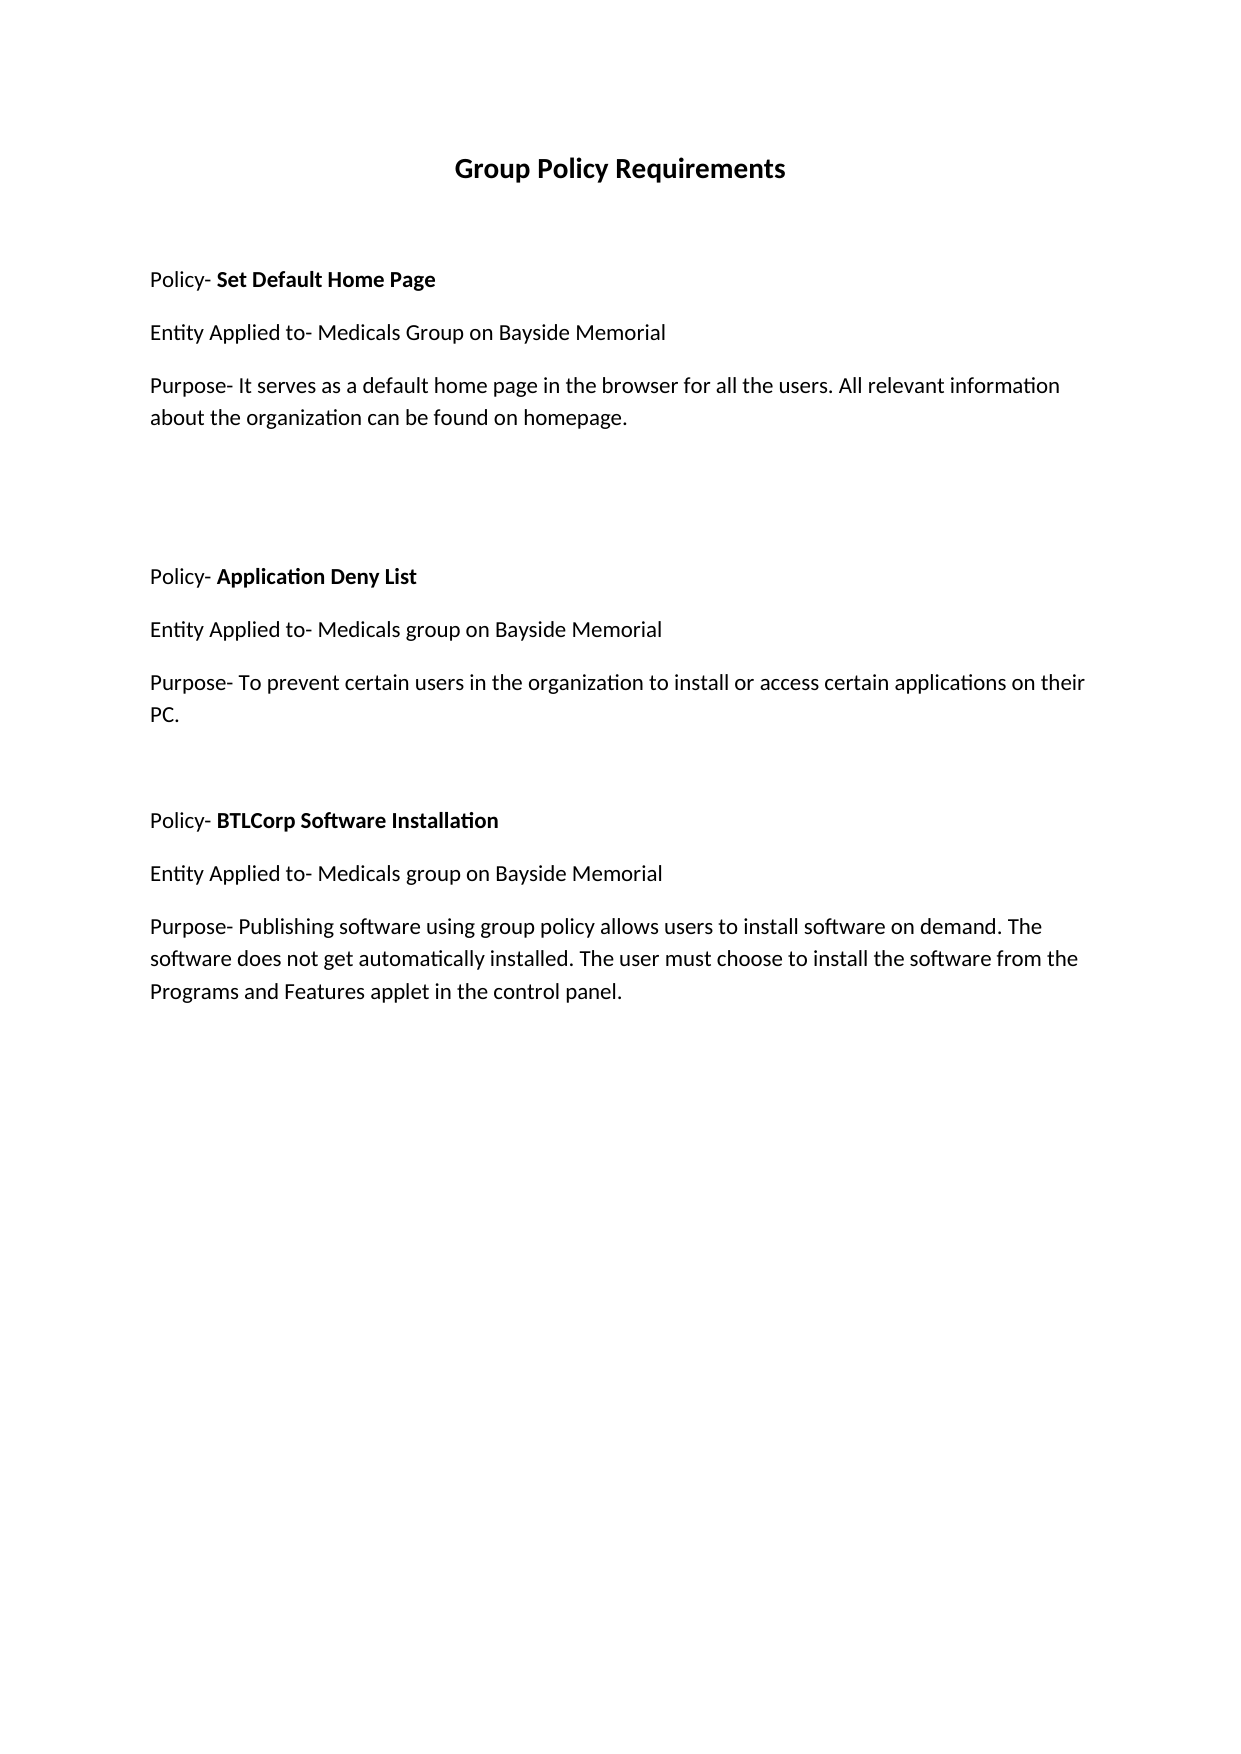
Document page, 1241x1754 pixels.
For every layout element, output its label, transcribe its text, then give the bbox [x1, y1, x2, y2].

text Entity Applied to- Medicals Group on Bayside Memorial [150, 318, 1090, 346]
text Group Policy Requirements [150, 150, 1090, 186]
text Entity Applied to- Medicals group on Bayside Memorial [150, 859, 1090, 887]
text Purpose- It serves as a default home page in the browser for all the users. All relevant information about the organization can be found on homepage. [150, 371, 1090, 431]
text Policy- Set Default Home Page [150, 265, 1090, 293]
text Purpose- To prevent certain users in the organization to install or access certain applications on their PC. [150, 668, 1090, 728]
text Policy- Application Deny List [150, 562, 1090, 590]
text Purpose- Publishing software using group policy allows users to install software on demand. The software does not get automatically installed. The user must choose to install the software from the Programs and Features applet in the control panel. [150, 912, 1090, 1005]
text Entity Applied to- Medicals group on Bayside Memorial [150, 615, 1090, 643]
text Policy- BTLCorp Software Installation [150, 806, 1090, 834]
